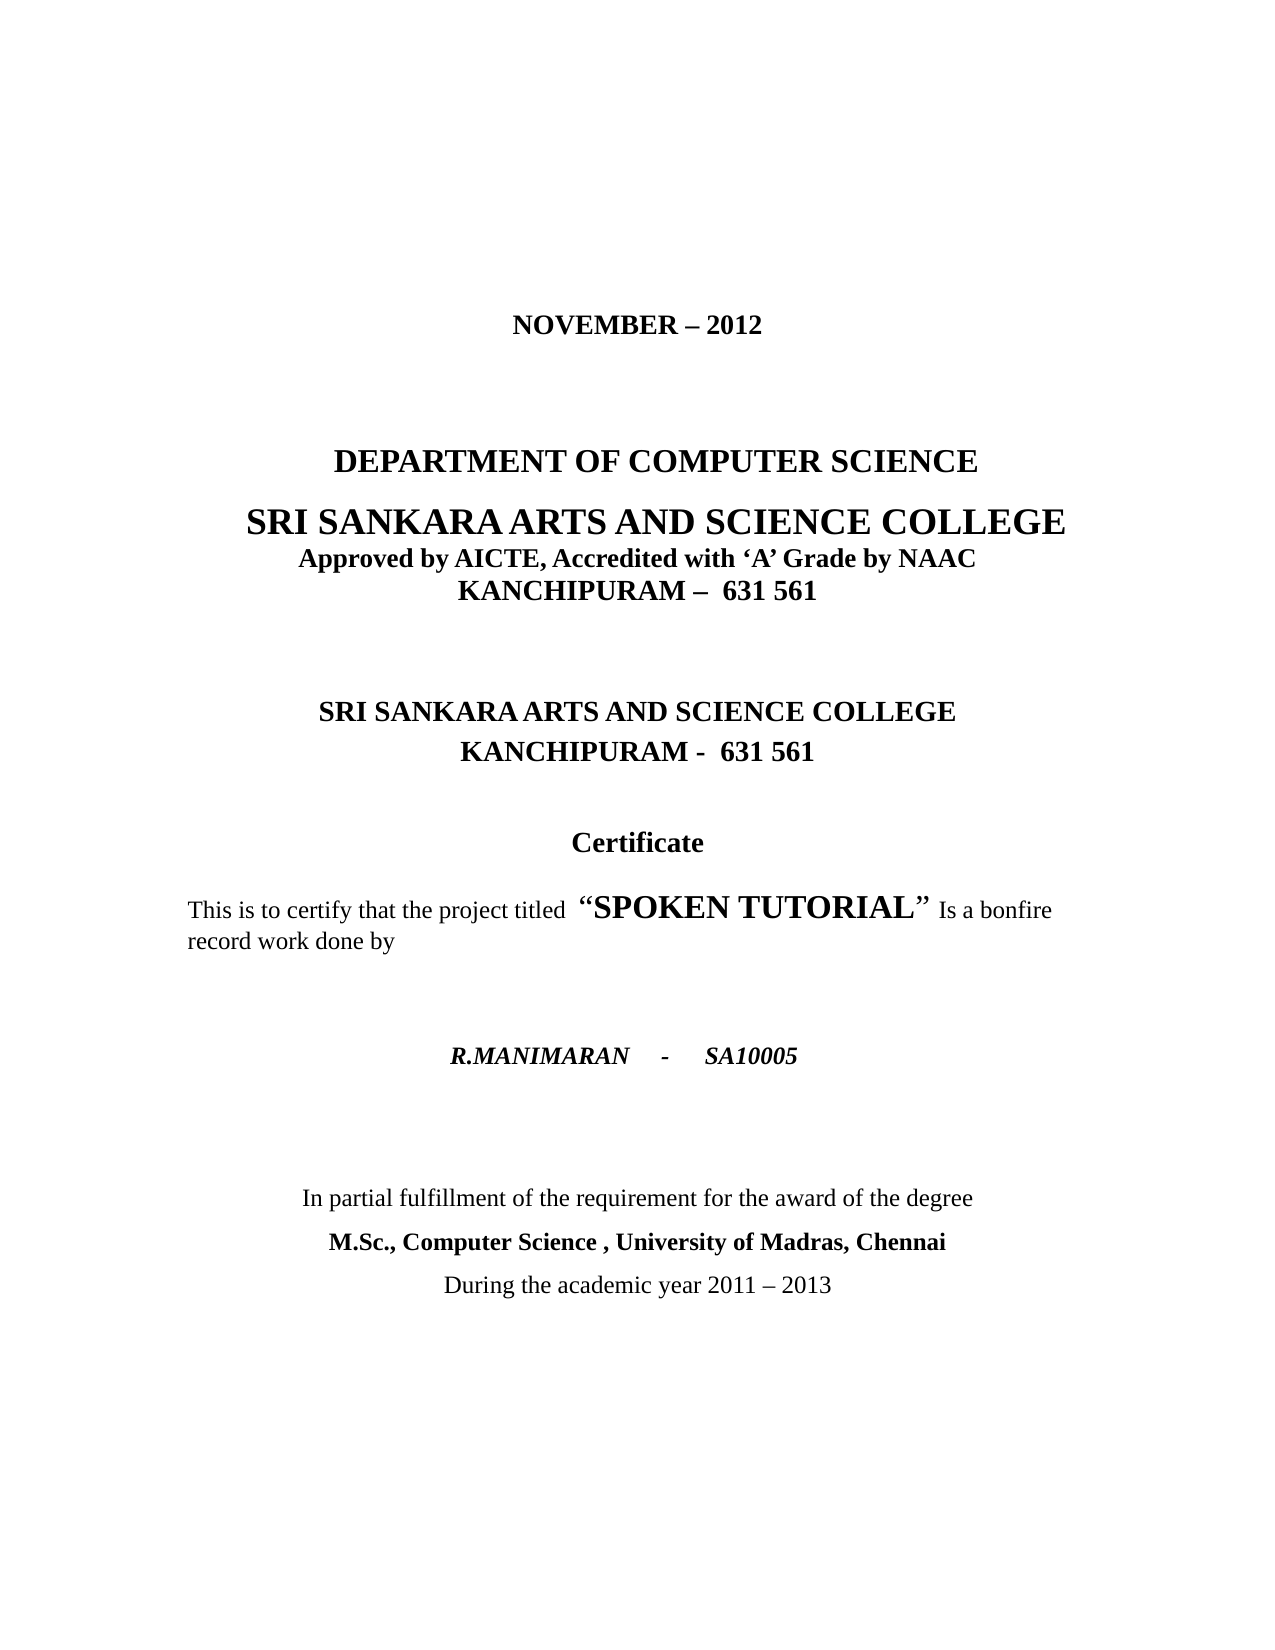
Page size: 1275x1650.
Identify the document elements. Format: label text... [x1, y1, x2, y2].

subtitle NOVEMBER – 2012 [187, 308, 1087, 340]
subtitle DEPARTMENT OF COMPUTER SCIENCE [187, 442, 1087, 480]
subtitle Certificate [187, 825, 1087, 859]
subtitle M.Sc., Computer Science , University of Madras, Chennai [187, 1227, 1087, 1255]
subtitle During the academic year 2011 – 2013 [187, 1270, 1087, 1298]
subtitle SRI SANKARA ARTS AND SCIENCE COLLEGE [187, 694, 1087, 728]
text KANCHIPURAM - 631 561 [187, 734, 1087, 768]
subtitle SRI SANKARA ARTS AND SCIENCE COLLEGE [187, 499, 1087, 542]
text This is to certify that the project titled “SPOKEN TUTORIAL” Is a bonfire record work done by [187, 888, 1087, 955]
text R.MANIMARAN - SA10005 [450, 1041, 1087, 1070]
subtitle In partial fulfillment of the requirement for the award of the degree [187, 1183, 1087, 1212]
text Approved by AICTE, Accredited with ‘A’ Grade by NAAC KANCHIPURAM – 631 561 [187, 542, 1087, 607]
